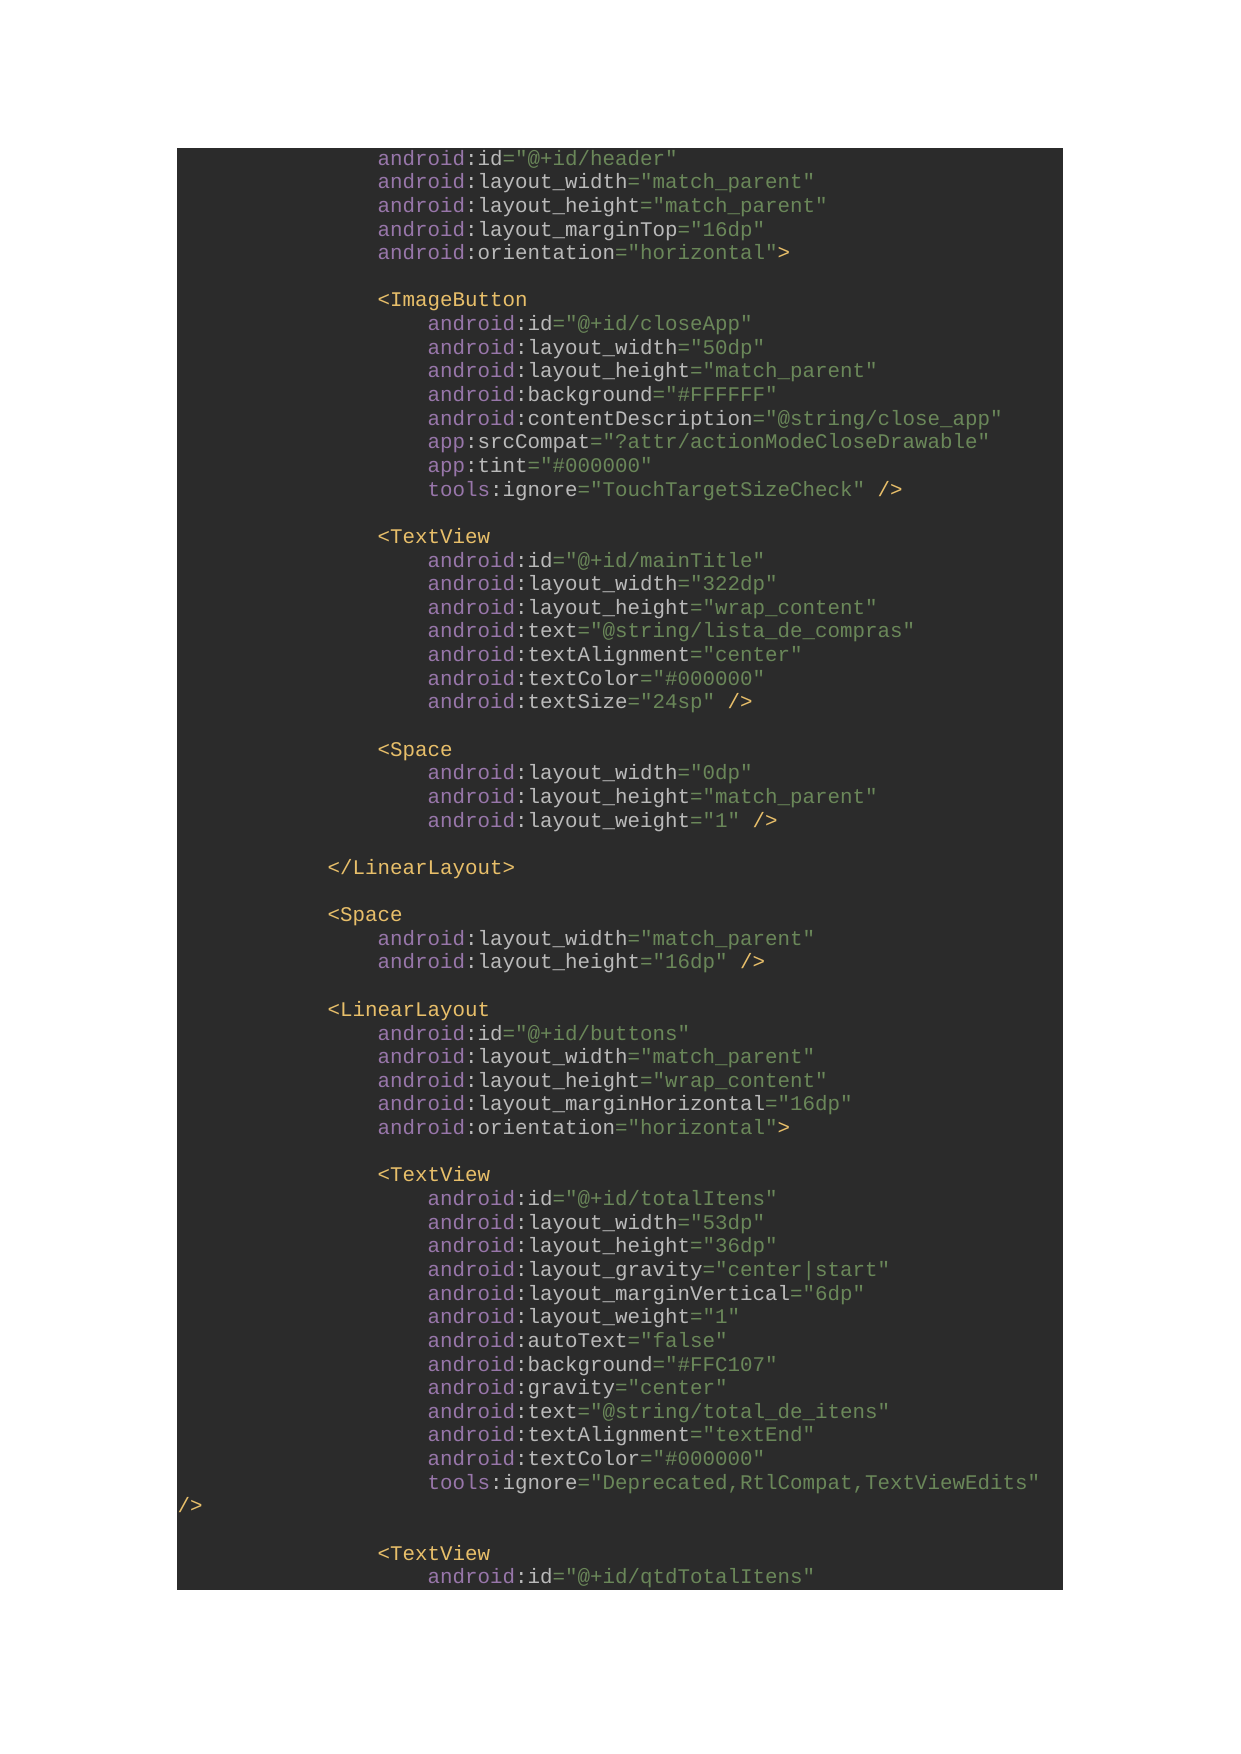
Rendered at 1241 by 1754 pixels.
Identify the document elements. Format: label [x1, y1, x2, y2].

text [177, 148, 1063, 1590]
